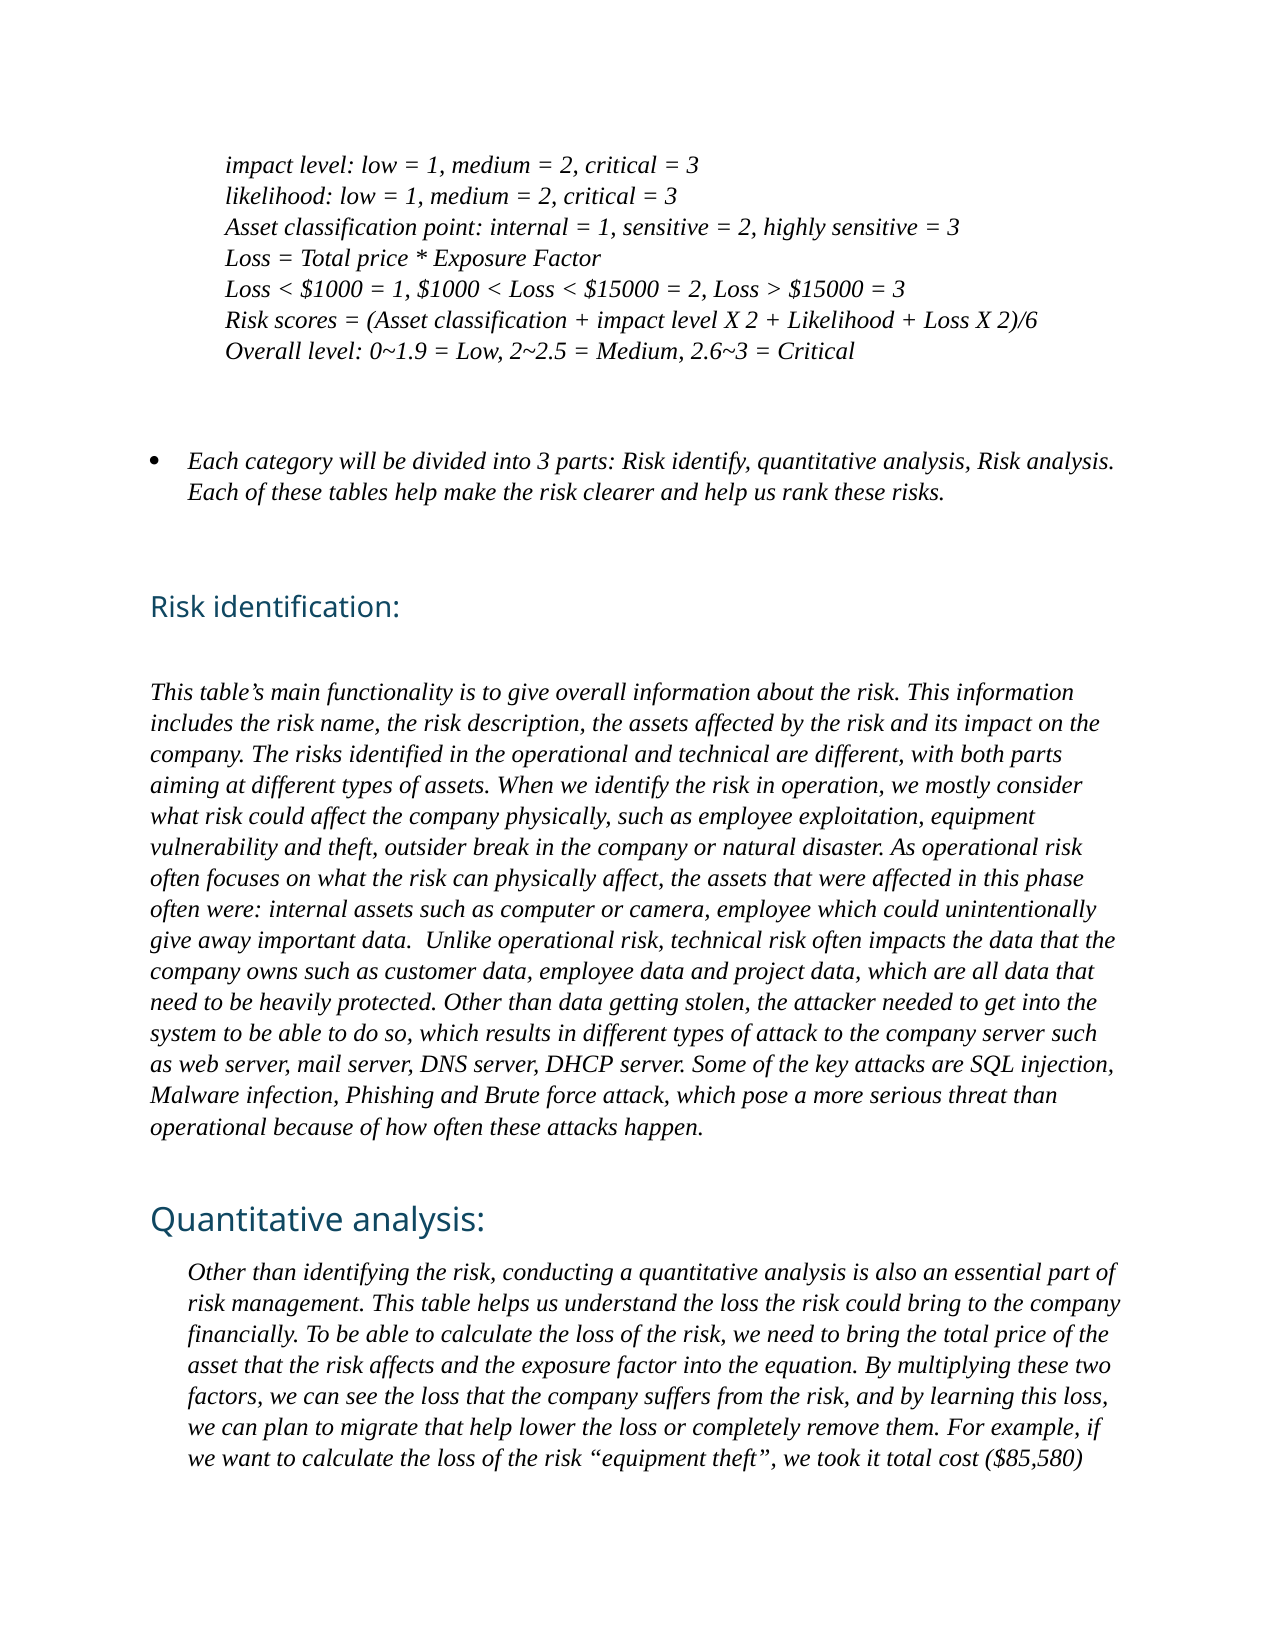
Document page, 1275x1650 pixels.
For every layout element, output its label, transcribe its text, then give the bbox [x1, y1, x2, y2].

text likelihood: low = 1, medium = 2, critical = 3 [225, 181, 1125, 210]
text impact level: low = 1, medium = 2, critical = 3 [225, 150, 1125, 179]
subtitle Risk identification: [150, 586, 1125, 626]
text Asset classification point: internal = 1, sensitive = 2, highly sensitive = 3 [225, 212, 1125, 241]
text This table’s main functionality is to give overall information about the risk. This information includes the risk name, the risk description, the assets affected by the risk and its impact on the company. The risks identified in the operational and technical are different, with both parts aiming at different types of assets. When we identify the risk in operation, we mostly consider what risk could affect the company physically, such as employee exploitation, equipment vulnerability and theft, outsider break in the company or natural disaster. As operational risk often focuses on what the risk can physically affect, the assets that were affected in this phase often were: internal assets such as computer or camera, employee which could unintentionally give away important data. Unlike operational risk, technical risk often impacts the data that the company owns such as customer data, employee data and project data, which are all data that need to be heavily protected. Other than data getting stolen, the attacker needed to get into the system to be able to do so, which results in different types of attack to the company server server. Some of the key attacks are SQL injection, Malware infection, Phishing and Brute force attack, which pose a more serious threat than operational because of how often these attacks happen. [150, 677, 1125, 1140]
text Loss < $1000 = 1, $1000 < Loss < $15000 = 2, Loss > $15000 = 3 [225, 274, 1125, 303]
text Risk scores = (Asset classification + impact level X 2 + Likelihood + Loss X 2)/6 [225, 305, 1125, 334]
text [187, 1257, 1125, 1472]
subtitle Quantitative analysis: [150, 1196, 1125, 1241]
list Each category will be divided into 3 parts: Risk identify, quantitative analysis, Risk analysis. Each of these tables help make the risk clearer and help us rank these risks. [150, 446, 1125, 506]
text Overall level: 0~1.9 = Low, 2~2.5 = Medium, 2.6~3 = Critical [225, 336, 1125, 365]
text Loss = Total price * Exposure Factor [225, 243, 1125, 272]
